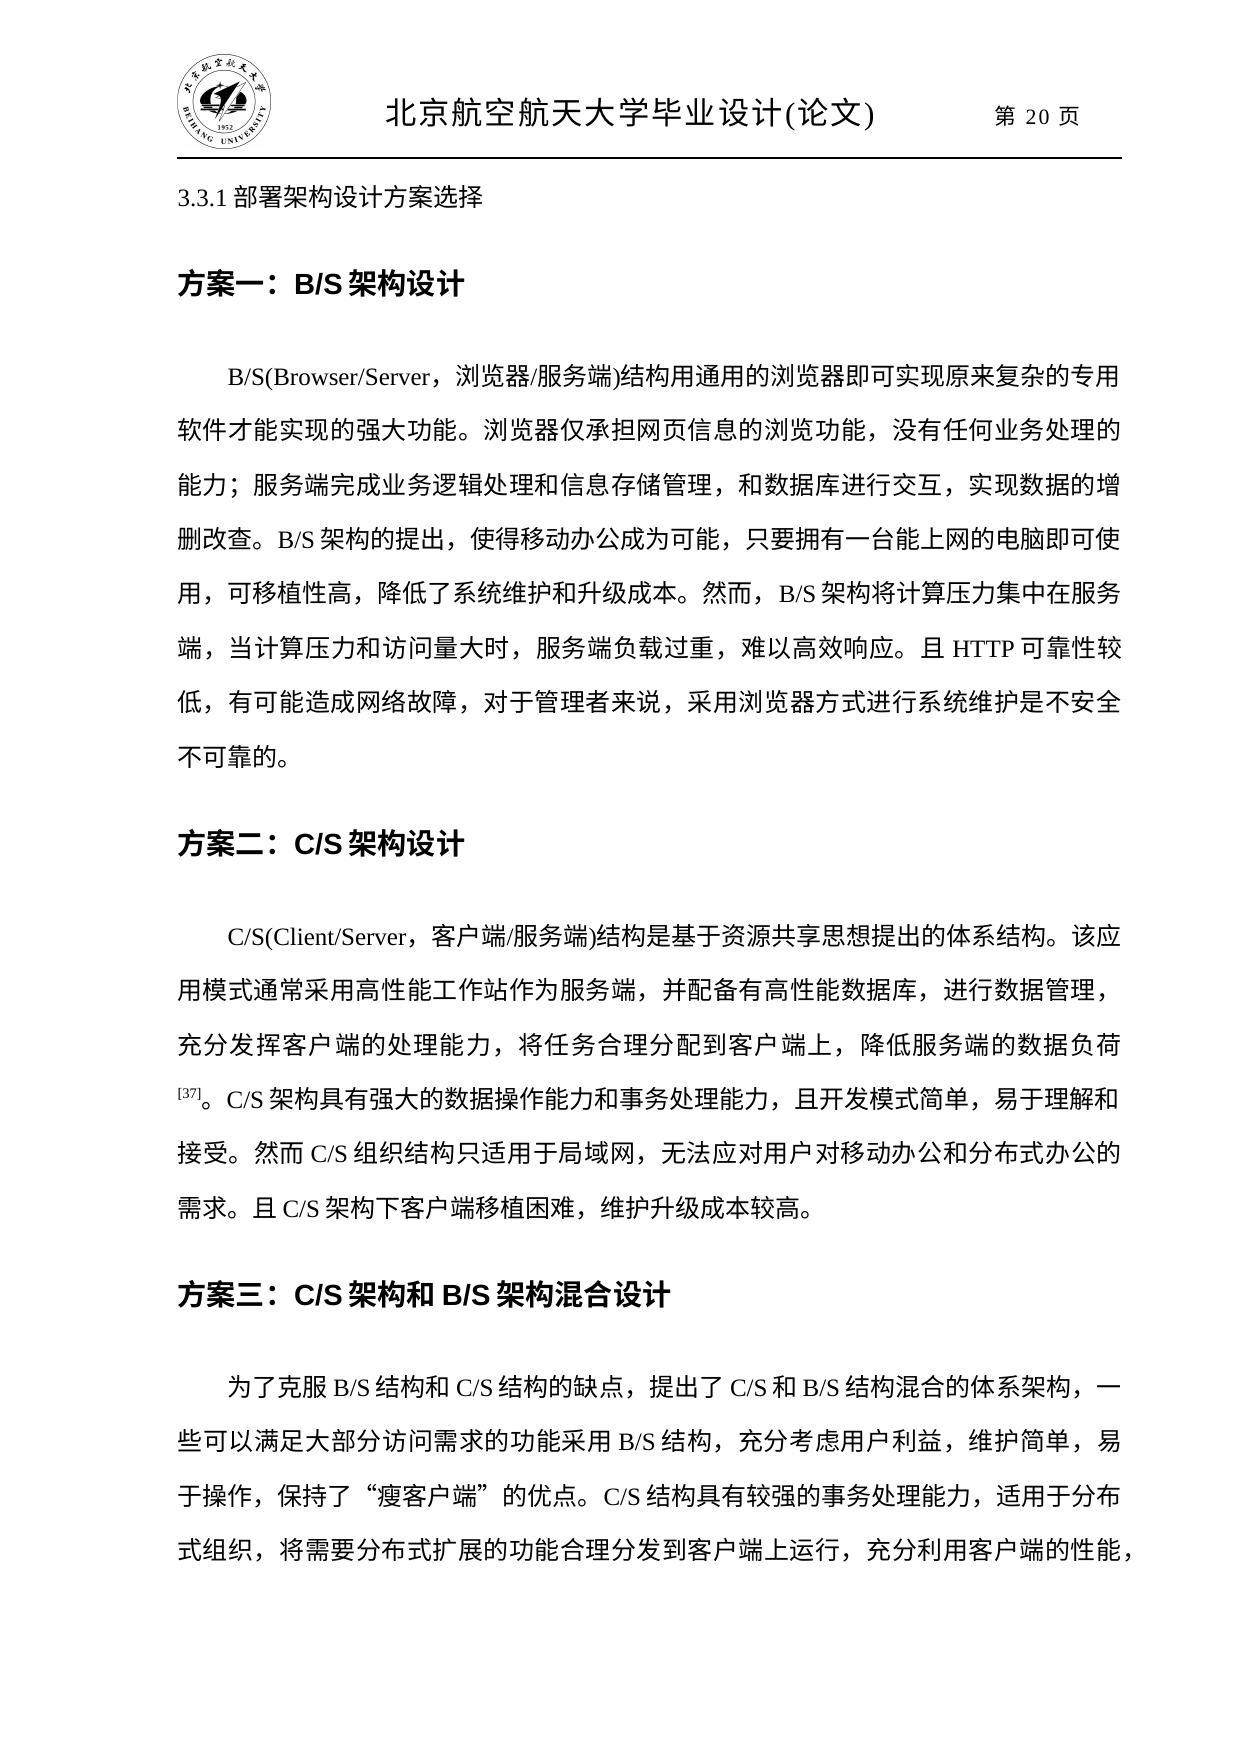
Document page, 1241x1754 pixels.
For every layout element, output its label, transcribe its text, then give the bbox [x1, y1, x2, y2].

subtitle 方案一：B/S架构设计 [177, 261, 1122, 303]
picture [177, 54, 271, 149]
subtitle 部署架构设计方案选择 [177, 177, 1122, 213]
subtitle 方案二：C/S架构设计 [177, 821, 1122, 863]
text C/S(Client/Server，客户端/服务端)结构是基于资源共享思想提出的体系结构。该应用模式通常采用高性能工作站作为服务端，并配备有高性能数据库，进行数据管理，充分发挥客户端的处理能力，将任务合理分配到客户端上，降低服务端的数据负荷[37]。C/S架构具有强大的数据操作能力和事务处理能力，且开发模式简单，易于理解和接受。然而C/S组织结构只适用于局域网，无法应对用户对移动办公和分布式办公的需求。且C/S架构下客户端移植困难，维护升级成本较高。 [177, 916, 1122, 1224]
text B/S(Browser/Server，浏览器/服务端)结构用通用的浏览器即可实现原来复杂的专用软件才能实现的强大功能。浏览器仅承担网页信息的浏览功能，没有任何业务处理的能力；服务端完成业务逻辑处理和信息存储管理，和数据库进行交互，实现数据的增删改查。B/S架构的提出，使得移动办公成为可能，只要拥有一台能上网的电脑即可使用，可移植性高，降低了系统维护和升级成本。然而，B/S架构将计算压力集中在服务端，当计算压力和访问量大时，服务端负载过重，难以高效响应。且HTTP可靠性较低，有可能造成网络故障，对于管理者来说，采用浏览器方式进行系统维护是不安全不可靠的。 [177, 356, 1122, 773]
subtitle 方案三：C/S架构和B/S架构混合设计 [177, 1272, 1122, 1314]
